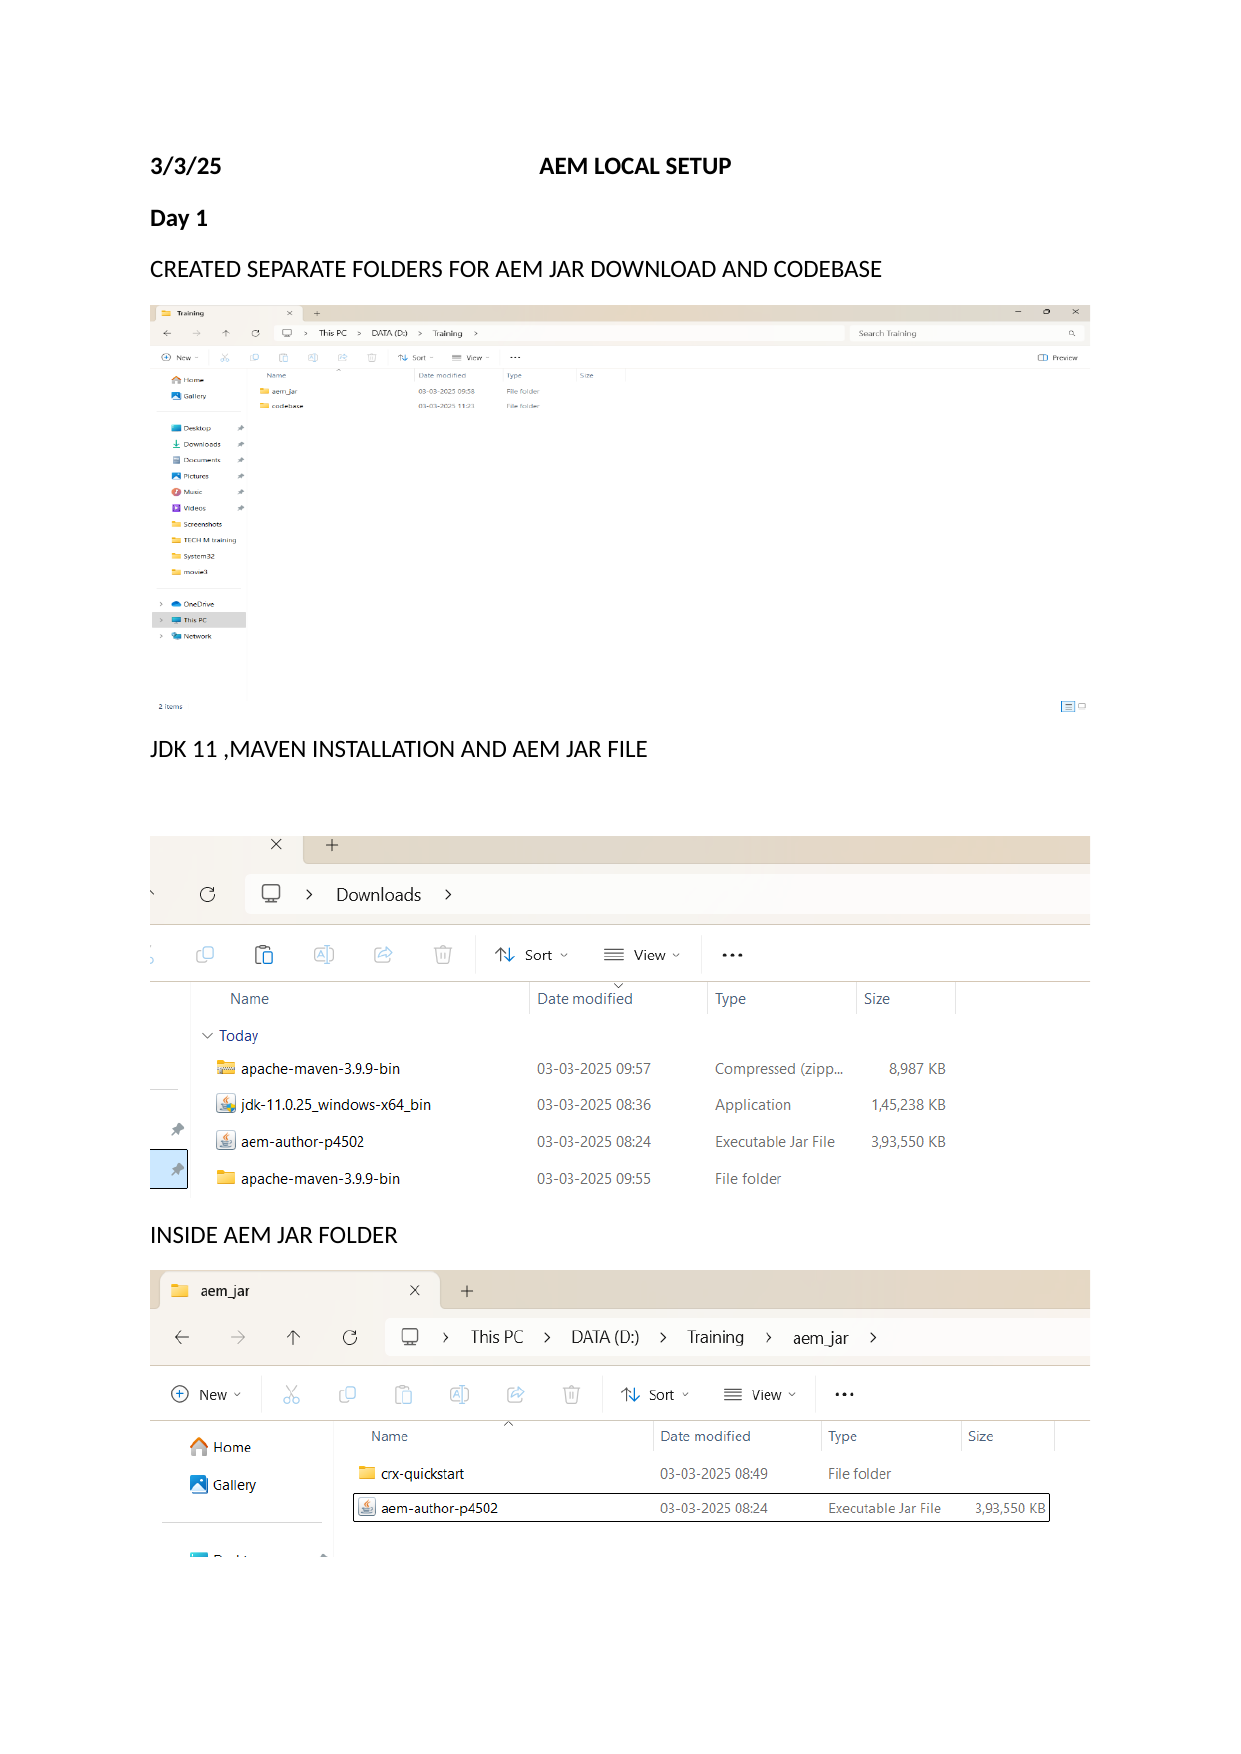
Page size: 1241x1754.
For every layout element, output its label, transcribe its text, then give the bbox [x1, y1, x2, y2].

picture [150, 836, 1091, 1198]
text JDK 11 ,MAVEN INSTALLATION AND AEM JAR FILE [150, 733, 1090, 764]
text 3/3/25 AEM LOCAL SETUP [150, 150, 1090, 181]
text INSIDE AEM JAR FOLDER [150, 1219, 1090, 1249]
picture [150, 1270, 1091, 1557]
text Day 1 [150, 202, 1090, 232]
text CREATED SEPARATE FOLDERS FOR AEM JAR DOWNLOAD AND CODEBASE [150, 253, 1090, 284]
picture [150, 305, 1091, 712]
